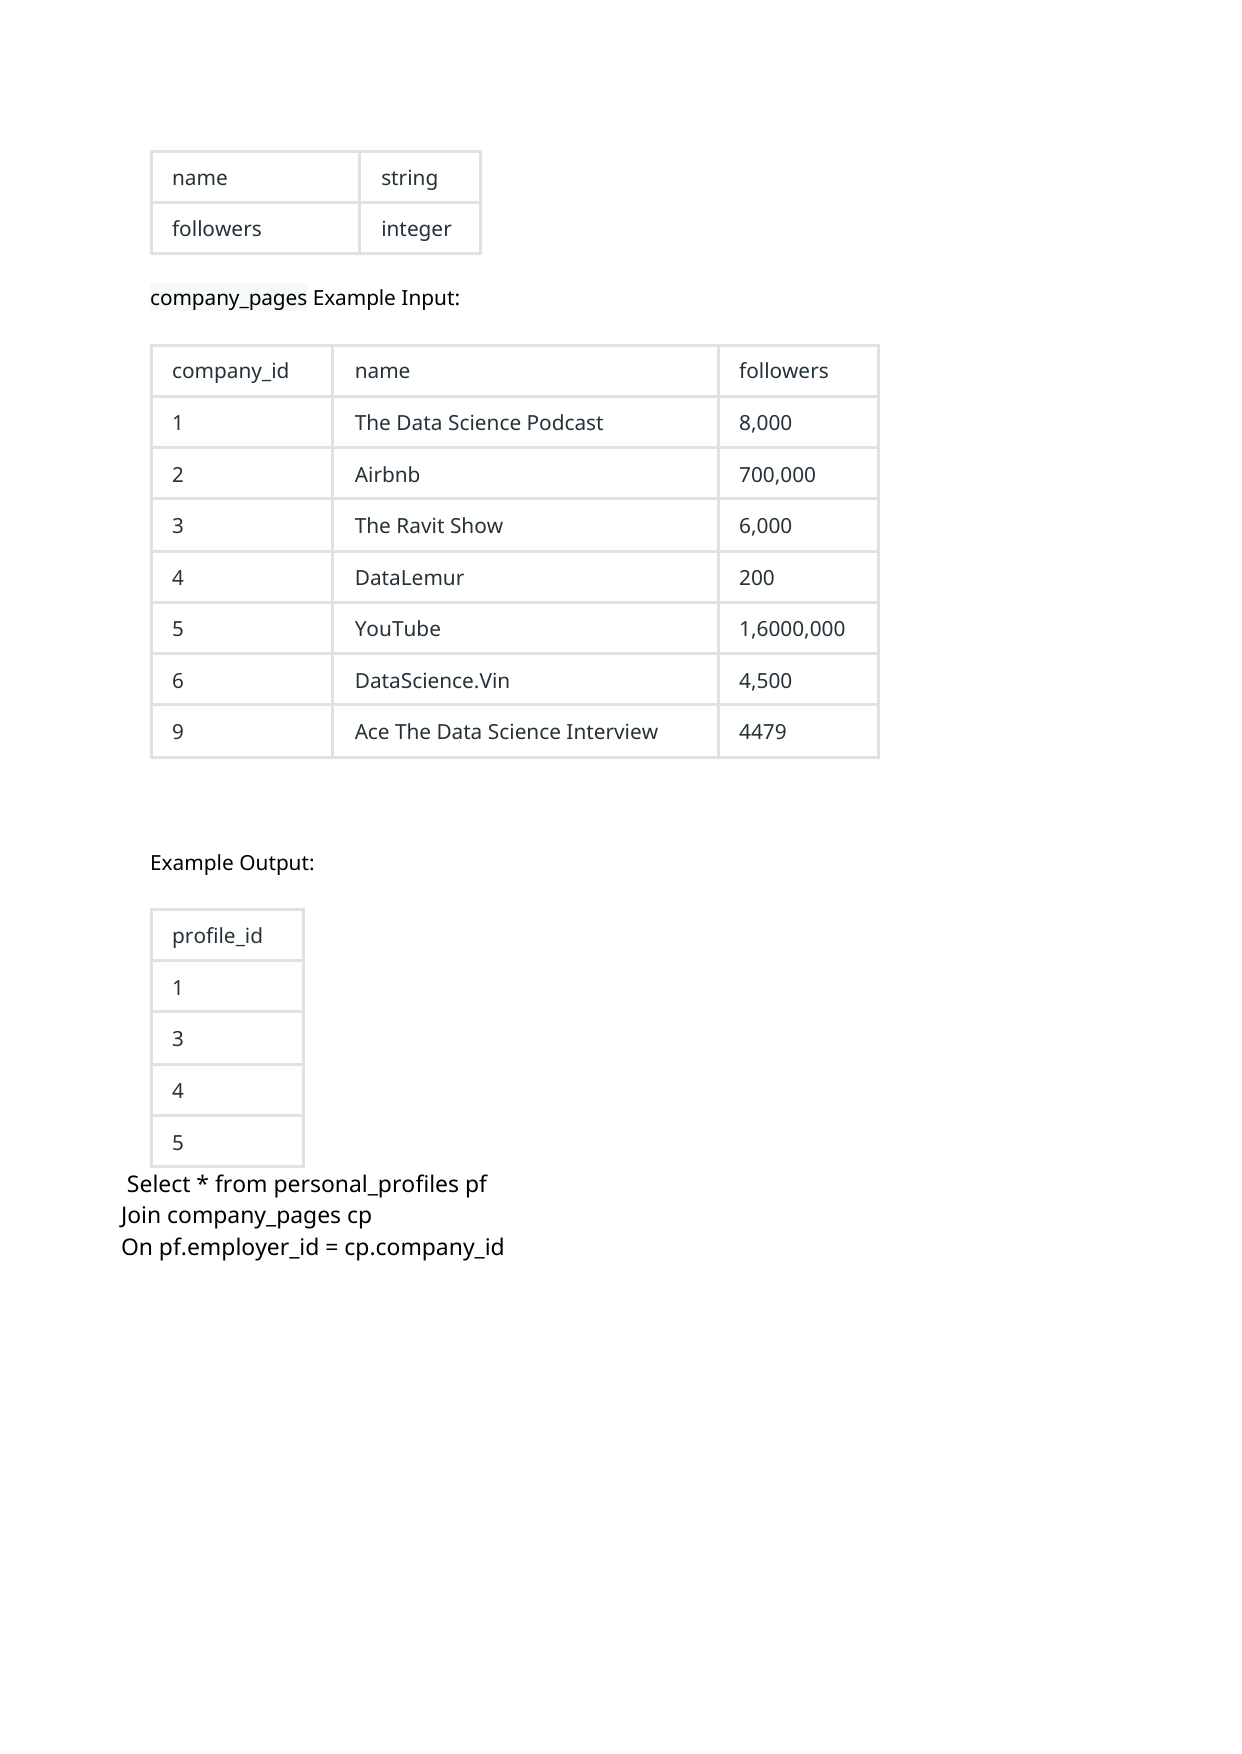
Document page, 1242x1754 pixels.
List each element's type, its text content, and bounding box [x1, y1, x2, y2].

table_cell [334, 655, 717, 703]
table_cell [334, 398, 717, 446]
text Select * from personal_profiles pf [121, 1168, 1110, 1199]
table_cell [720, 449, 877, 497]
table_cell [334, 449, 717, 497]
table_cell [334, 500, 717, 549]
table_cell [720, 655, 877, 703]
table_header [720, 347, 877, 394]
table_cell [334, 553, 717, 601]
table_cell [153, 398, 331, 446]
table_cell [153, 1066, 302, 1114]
text company_pages Example Input: [307, 283, 1110, 311]
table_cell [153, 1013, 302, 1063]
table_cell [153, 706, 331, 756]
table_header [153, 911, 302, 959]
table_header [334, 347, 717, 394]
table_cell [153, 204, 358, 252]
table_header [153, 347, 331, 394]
text Example Output: [150, 848, 1110, 876]
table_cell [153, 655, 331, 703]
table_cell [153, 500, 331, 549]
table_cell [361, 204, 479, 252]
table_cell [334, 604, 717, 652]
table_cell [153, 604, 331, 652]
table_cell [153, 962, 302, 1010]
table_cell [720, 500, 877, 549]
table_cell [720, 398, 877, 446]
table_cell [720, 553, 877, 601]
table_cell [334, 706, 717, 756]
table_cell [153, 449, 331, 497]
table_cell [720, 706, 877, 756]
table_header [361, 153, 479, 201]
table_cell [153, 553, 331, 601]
text Join company_pages cp [121, 1199, 1110, 1230]
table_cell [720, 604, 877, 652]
text On pf.employer_id = cp.company_id [121, 1230, 1110, 1262]
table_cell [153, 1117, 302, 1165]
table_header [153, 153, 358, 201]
